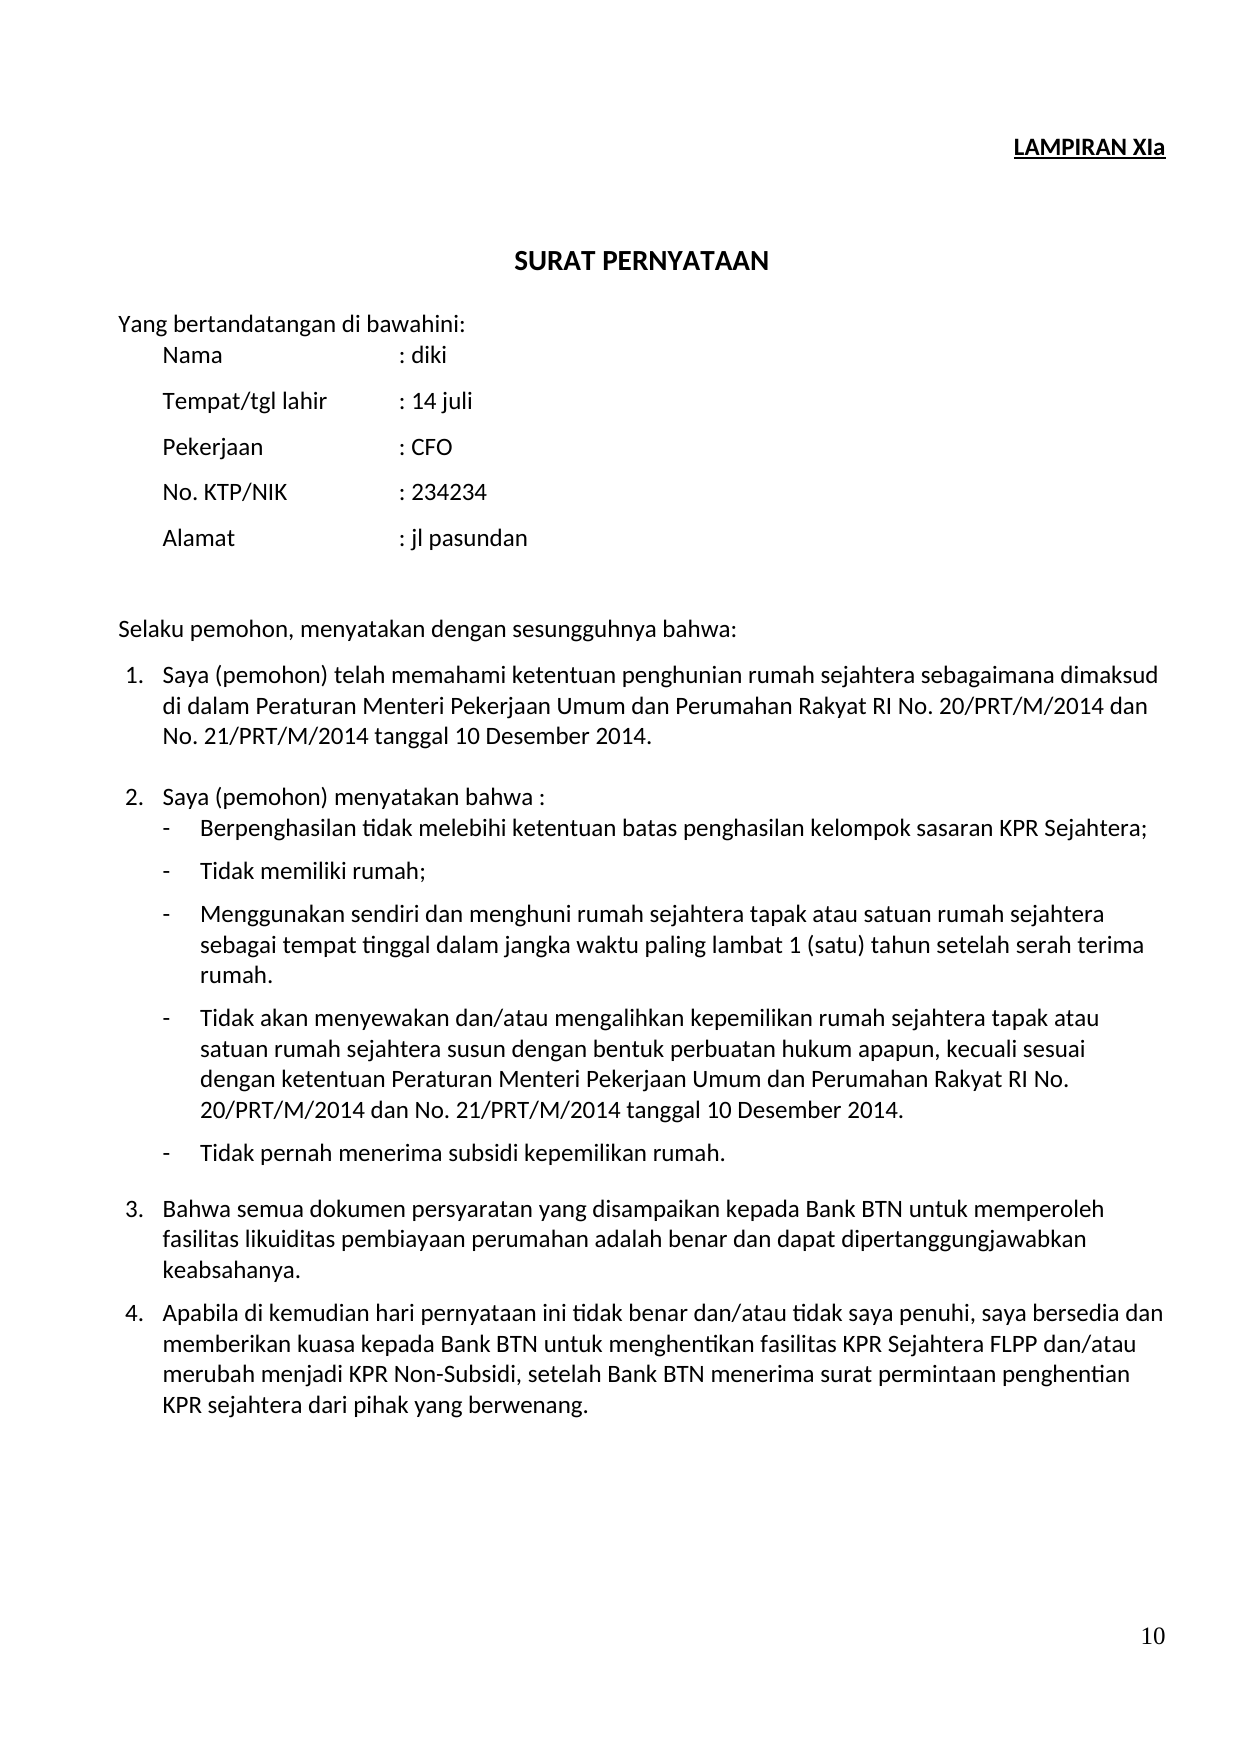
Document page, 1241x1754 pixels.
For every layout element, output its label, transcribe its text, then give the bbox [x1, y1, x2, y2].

list Bahwa semua dokumen persyaratan yang disampaikan kepada Bank BTN untuk memperoleh fasilitas likuiditas pembiayaan perumahan adalah benar dan dapat dipertanggungjawabkan keabsahanya. [125, 1193, 1165, 1285]
list Tidak akan menyewakan dan/atau mengalihkan kepemilikan rumah sejahtera tapak atau satuan rumah sejahtera susun dengan bentuk perbuatan hukum apapun, kecuali sesuai dengan ketentuan Peraturan Menteri Pekerjaan Umum dan Perumahan Rakyat RI No. 20/PRT/M/2014 dan No. 21/PRT/M/2014 tanggal 10 Desember 2014. [162, 1003, 1165, 1125]
list Berpenghasilan tidak melebihi ketentuan batas penghasilan kelompok sasaran KPR Sejahtera; [162, 812, 1165, 842]
list Saya (pemohon) telah memahami ketentuan penghunian rumah sejahtera sebagaimana dimaksud di dalam Peraturan Menteri Pekerjaan Umum dan Perumahan Rakyat RI No. 20/PRT/M/2014 dan No. 21/PRT/M/2014 tanggal 10 Desember 2014. [125, 659, 1165, 751]
text Nama : diki [118, 339, 1165, 370]
text Selaku pemohon, menyatakan dengan sesungguhnya bahwa: [118, 613, 1165, 644]
list Tidak memiliki rumah; [162, 855, 1165, 886]
text Pekerjaan : CFO [118, 431, 1165, 461]
text Alamat : jl pasundan [118, 522, 1165, 553]
text LAMPIRAN XIa [118, 131, 1165, 161]
text Tempat/tgl lahir : 14 juli [118, 385, 1165, 415]
text No. KTP/NIK : 234234 [118, 476, 1165, 507]
list Apabila di kemudian hari pernyataan ini tidak benar dan/atau tidak saya penuhi, saya bersedia dan memberikan kuasa kepada Bank BTN untuk menghentikan fasilitas KPR Sejahtera FLPP dan/atau merubah menjadi KPR Non-Subsidi, setelah Bank BTN menerima surat permintaan penghentian KPR sejahtera dari pihak yang berwenang. [125, 1297, 1165, 1419]
text SURAT PERNYATAAN [118, 242, 1165, 278]
list Tidak pernah menerima subsidi kepemilikan rumah. [162, 1137, 1165, 1168]
list Menggunakan sendiri dan menghuni rumah sejahtera tapak atau satuan rumah sejahtera sebagai tempat tinggal dalam jangka waktu paling lambat 1 (satu) tahun setelah serah terima rumah. [162, 898, 1165, 990]
text Yang bertandatangan di bawahini: [118, 309, 1165, 339]
list Saya (pemohon) menyatakan bahwa : [125, 781, 1165, 812]
